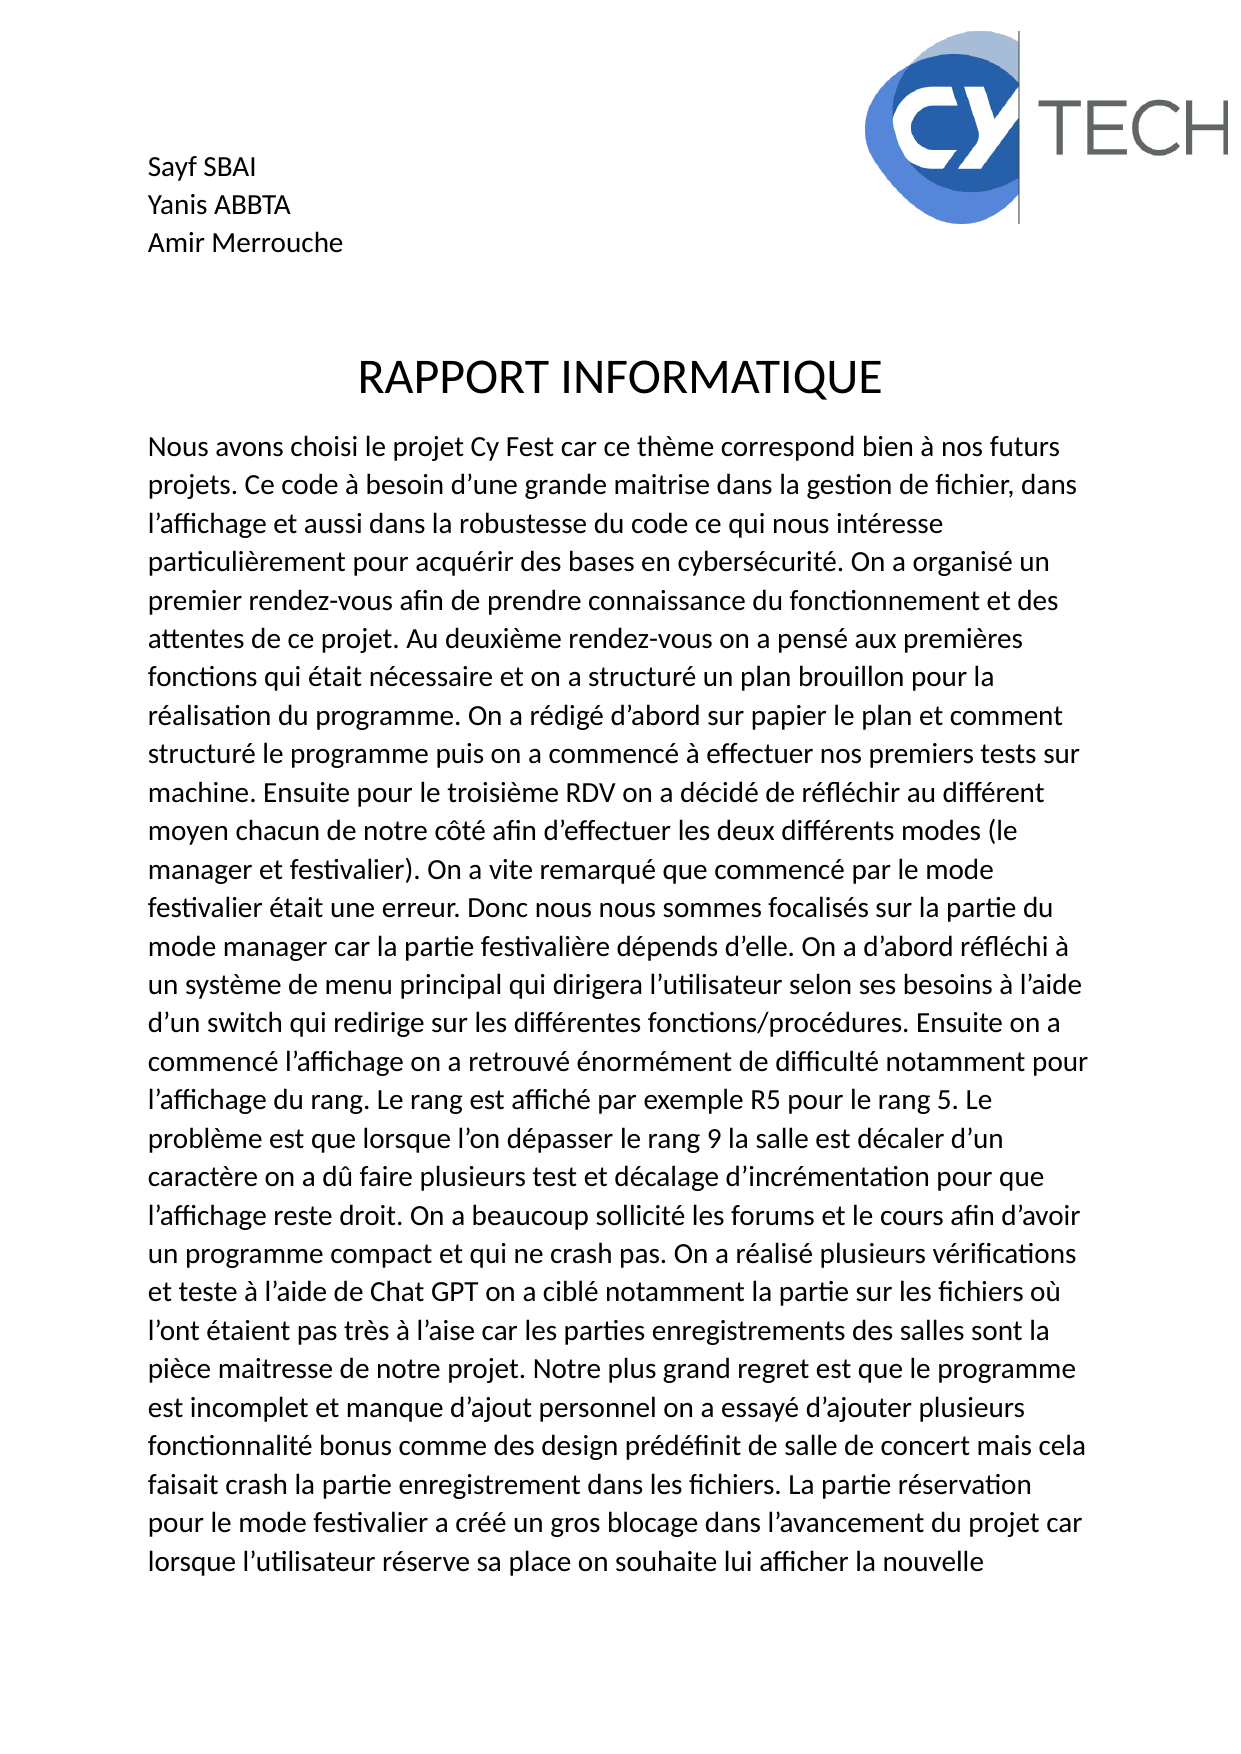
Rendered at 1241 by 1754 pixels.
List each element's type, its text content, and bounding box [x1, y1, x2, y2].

picture [858, 28, 1228, 224]
text Yanis ABBTA [148, 186, 1093, 222]
text Sayf SBAI [148, 148, 1093, 183]
text Amir Merrouche [148, 224, 1093, 260]
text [148, 428, 1093, 1578]
text RAPPORT INFORMATIQUE [148, 345, 1093, 406]
